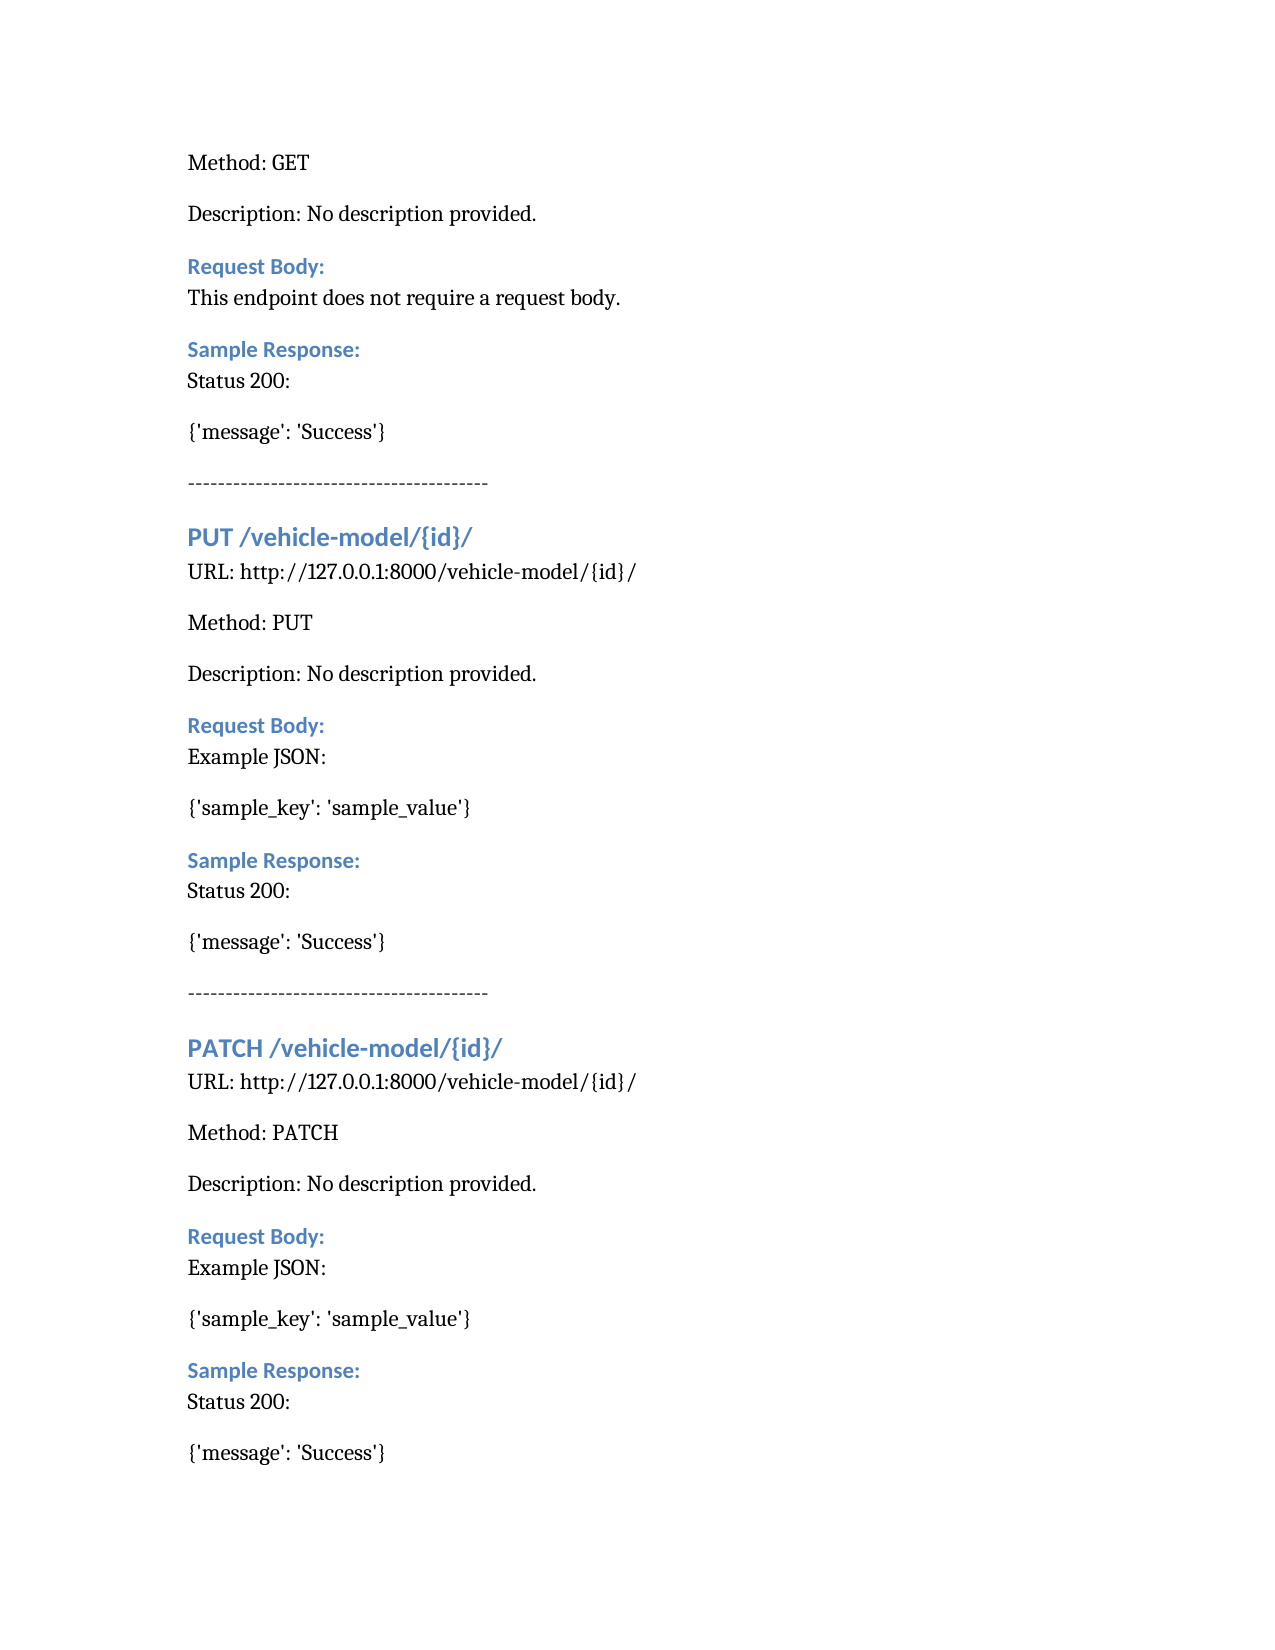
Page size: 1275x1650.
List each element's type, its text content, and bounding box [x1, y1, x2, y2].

text Description: No description provided. [187, 661, 1087, 687]
text URL: http://127.0.0.1:8000/vehicle-model/{id}/ [187, 1069, 1087, 1096]
text Example JSON: [187, 744, 1087, 770]
text Description: No description provided. [187, 201, 1087, 227]
text {'message': 'Success'} [187, 418, 1087, 445]
subtitle Sample Response: [187, 1357, 1087, 1384]
text Method: PUT [187, 609, 1087, 636]
text Method: GET [187, 150, 1087, 176]
text Method: PATCH [187, 1120, 1087, 1147]
text {'message': 'Success'} [187, 929, 1087, 956]
text URL: http://127.0.0.1:8000/vehicle-model/{id}/ [187, 558, 1087, 585]
text This endpoint does not require a request body. [187, 284, 1087, 311]
text ---------------------------------------- [187, 469, 1087, 496]
subtitle PUT /vehicle-model/{id}/ [187, 521, 1087, 554]
text {'sample_key': 'sample_value'} [187, 1306, 1087, 1332]
subtitle Request Body: [187, 1222, 1087, 1250]
text {'sample_key': 'sample_value'} [187, 795, 1087, 821]
text Status 200: [187, 878, 1087, 904]
subtitle PATCH /vehicle-model/{id}/ [187, 1031, 1087, 1064]
subtitle Sample Response: [187, 846, 1087, 874]
text ---------------------------------------- [187, 980, 1087, 1007]
text Status 200: [187, 1389, 1087, 1415]
subtitle Request Body: [187, 712, 1087, 740]
text {'message': 'Success'} [187, 1440, 1087, 1466]
text Example JSON: [187, 1254, 1087, 1281]
subtitle Request Body: [187, 252, 1087, 280]
subtitle Sample Response: [187, 335, 1087, 363]
text Status 200: [187, 367, 1087, 394]
text Description: No description provided. [187, 1171, 1087, 1198]
